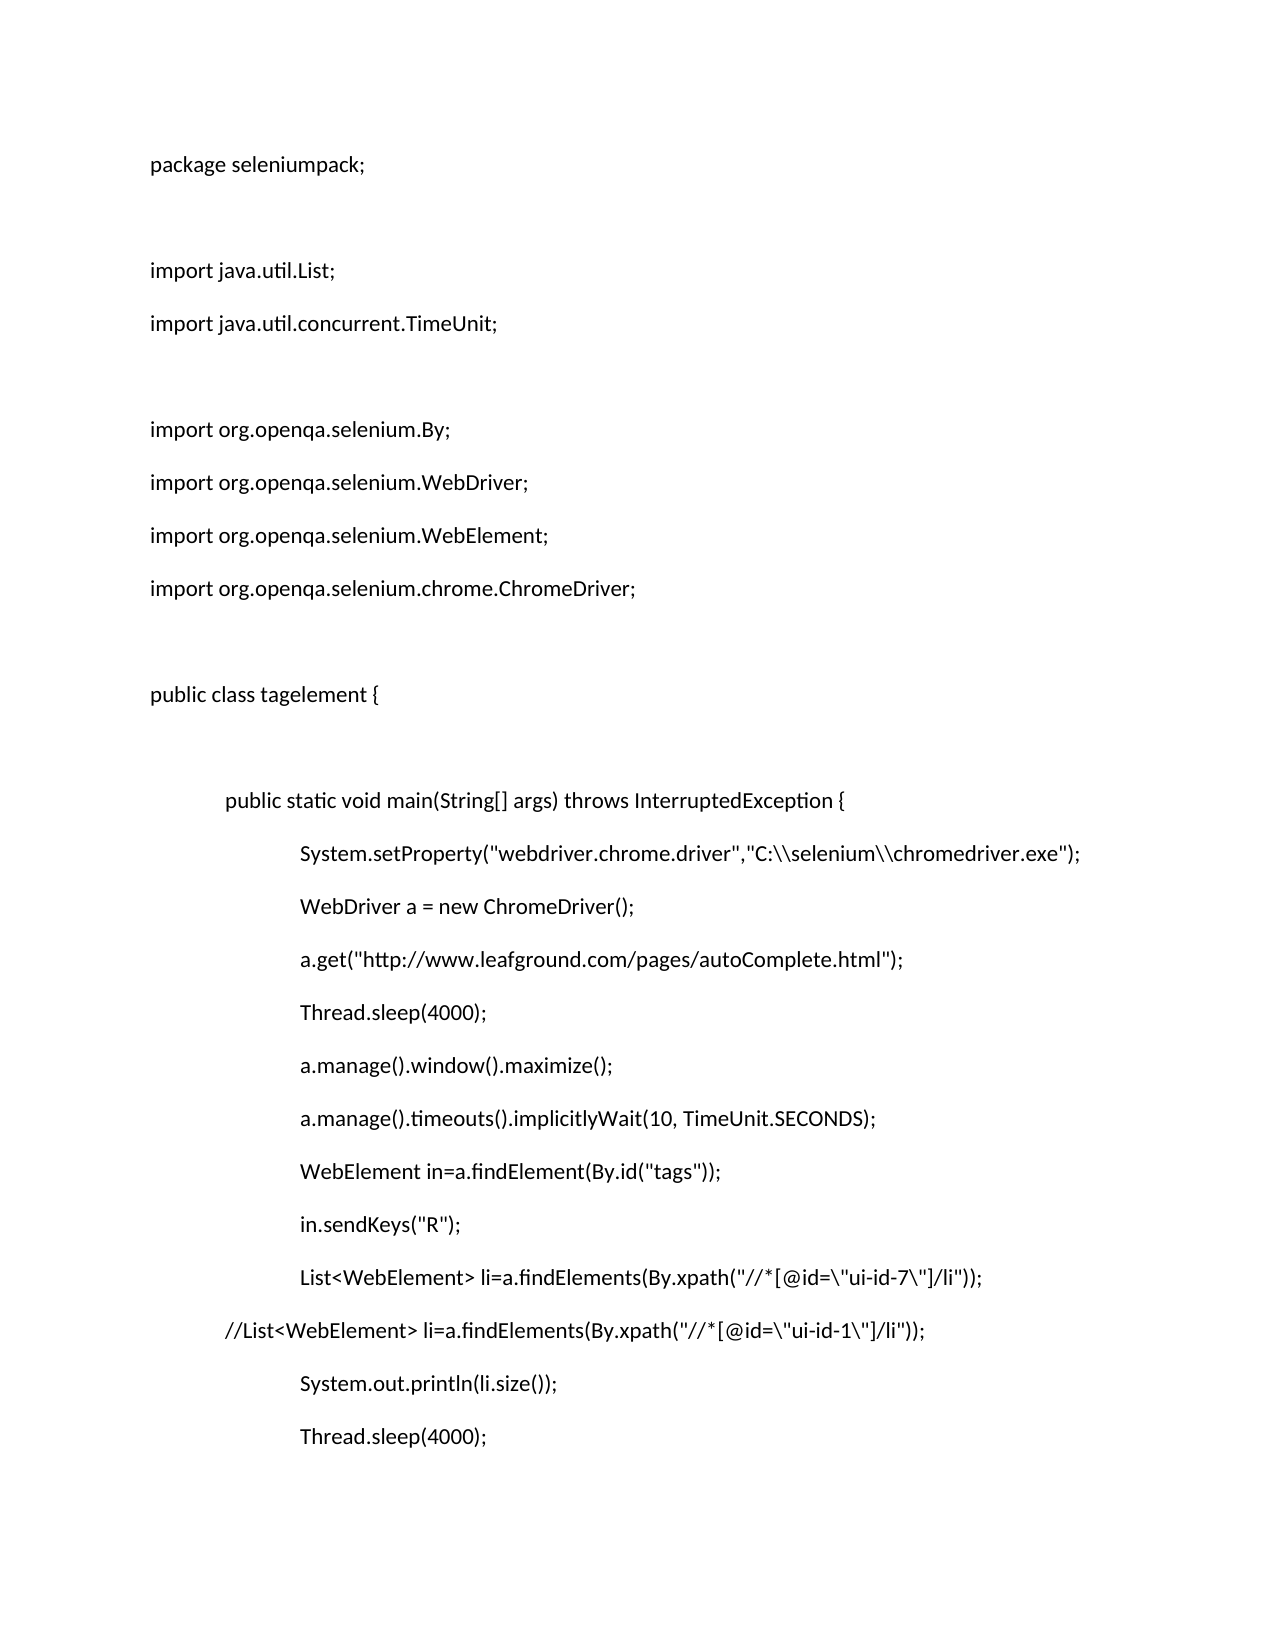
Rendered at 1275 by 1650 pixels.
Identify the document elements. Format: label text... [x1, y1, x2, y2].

text a.manage().timeouts().implicitlyWait(10, TimeUnit.SECONDS); [150, 1104, 1125, 1132]
text import org.openqa.selenium.By; [150, 415, 1125, 443]
text package seleniumpack; [150, 150, 1125, 178]
text System.setProperty("webdriver.chrome.driver","C:\\selenium\\chromedriver.exe"); [150, 839, 1125, 867]
text import org.openqa.selenium.WebElement; [150, 521, 1125, 549]
text Thread.sleep(4000); [150, 998, 1125, 1026]
text a.manage().window().maximize(); [150, 1051, 1125, 1079]
text public class tagelement { [150, 680, 1125, 708]
text public static void main(String[] args) throws InterruptedException { [150, 786, 1125, 814]
text System.out.println(li.size()); [150, 1369, 1125, 1397]
text WebElement in=a.findElement(By.id("tags")); [150, 1157, 1125, 1185]
text List<WebElement> li=a.findElements(By.xpath("//*[@id=\"ui-id-7\"]/li")); [150, 1263, 1125, 1291]
text a.get("http://www.leafground.com/pages/autoComplete.html"); [150, 945, 1125, 973]
text import org.openqa.selenium.WebDriver; [150, 468, 1125, 496]
text import java.util.List; [150, 256, 1125, 284]
text Thread.sleep(4000); [150, 1422, 1125, 1451]
text import org.openqa.selenium.chrome.ChromeDriver; [150, 574, 1125, 602]
text import java.util.concurrent.TimeUnit; [150, 309, 1125, 337]
text in.sendKeys("R"); [150, 1210, 1125, 1238]
text WebDriver a = new ChromeDriver(); [150, 892, 1125, 920]
text //List<WebElement> li=a.findElements(By.xpath("//*[@id=\"ui-id-1\"]/li")); [150, 1316, 1125, 1344]
